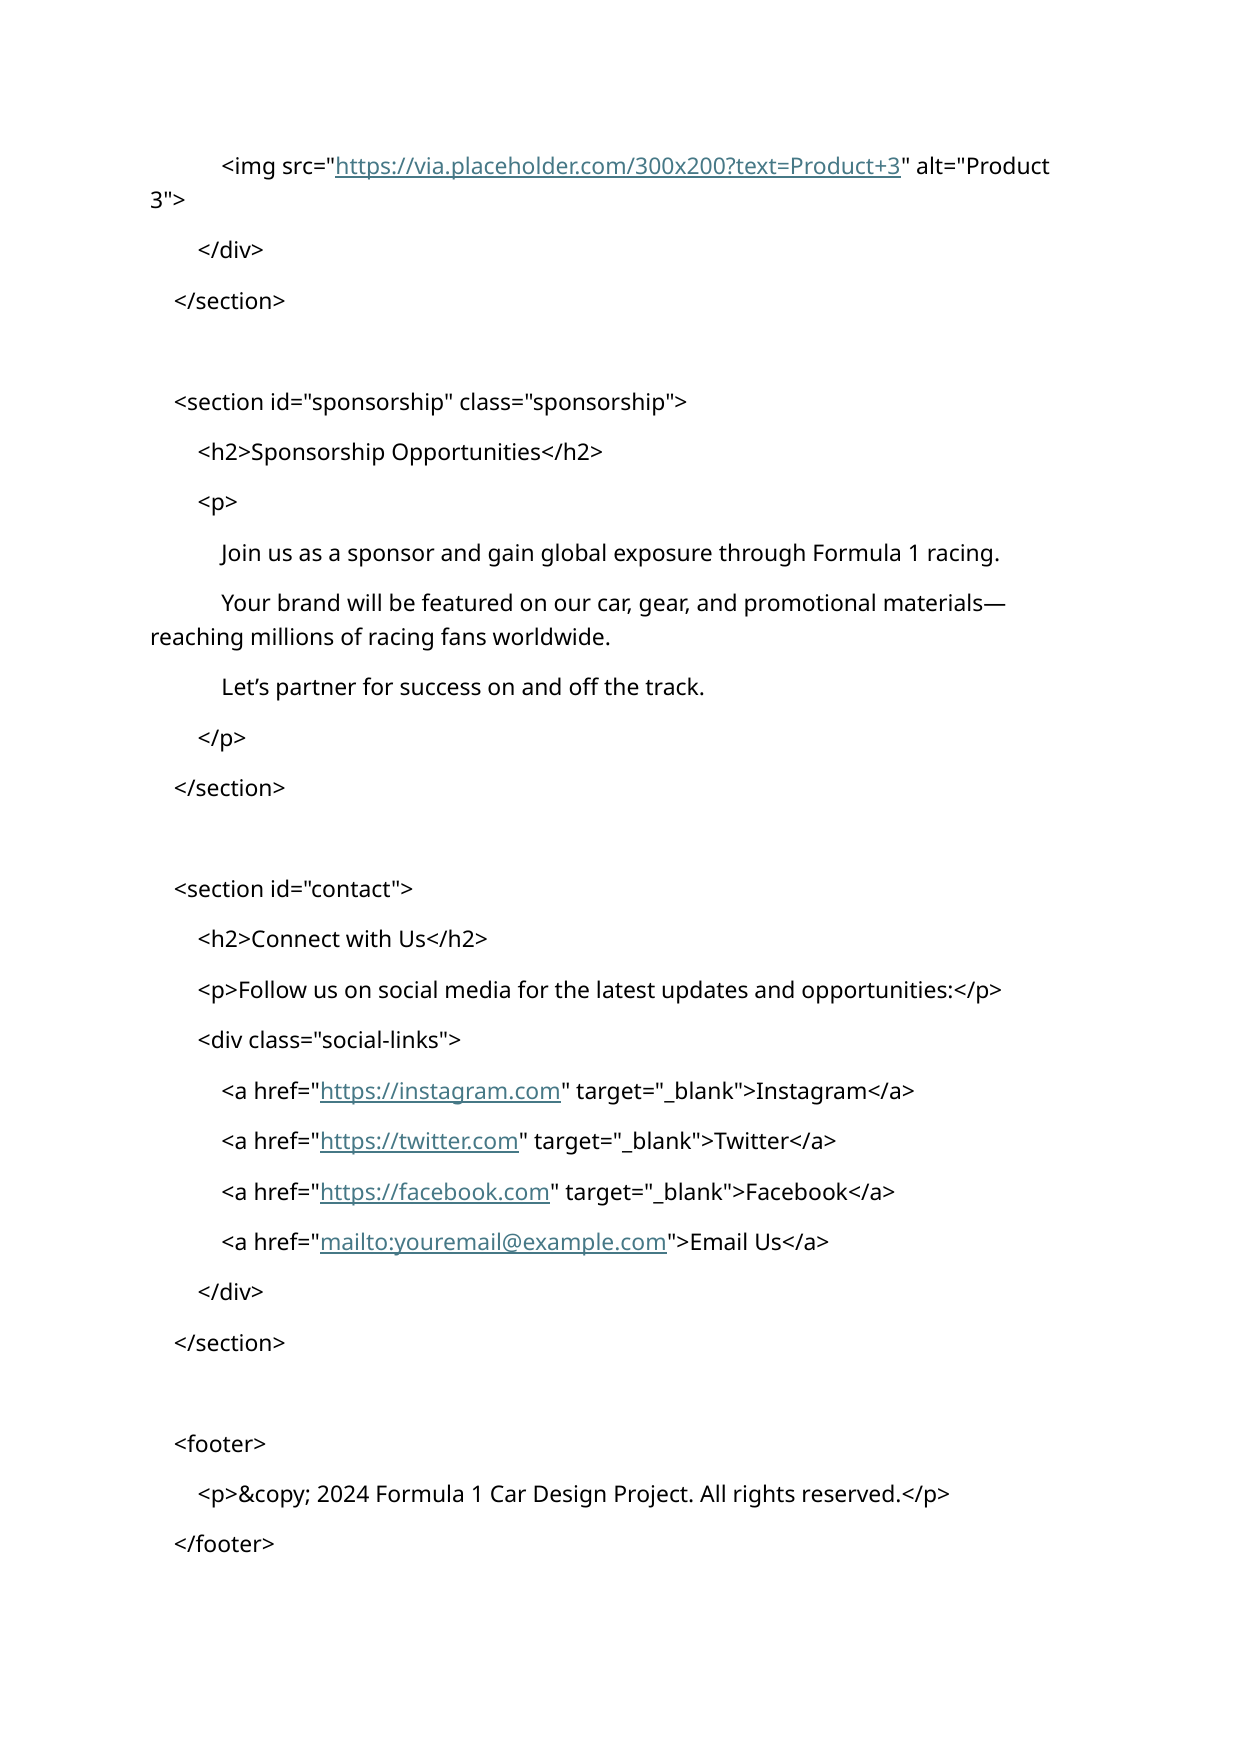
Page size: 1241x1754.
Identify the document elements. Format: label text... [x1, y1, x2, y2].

text <footer> [150, 1427, 1090, 1459]
text Your brand will be featured on our car, gear, and promotional materials—reaching millions of racing fans worldwide. [150, 587, 1090, 652]
text <p>Follow us on social media for the latest updates and opportunities:</p> [150, 974, 1090, 1005]
text </p> [150, 722, 1090, 753]
text <section id="sponsorship" class="sponsorship"> [150, 385, 1090, 417]
text <a href="https://facebook.com" target="_blank">Facebook</a> [150, 1175, 1090, 1207]
text <a href="mailto:youremail@example.com">Email Us</a> [150, 1226, 1090, 1257]
text Let’s partner for success on and off the track. [150, 671, 1090, 702]
text <p>&copy; 2024 Formula 1 Car Design Project. All rights reserved.</p> [150, 1478, 1090, 1509]
text <p> [150, 486, 1090, 517]
text <h2>Connect with Us</h2> [150, 923, 1090, 954]
text </div> [150, 234, 1090, 265]
text </footer> [150, 1528, 1090, 1559]
text <div class="social-links"> [150, 1024, 1090, 1055]
text <a href="https://instagram.com" target="_blank">Instagram</a> [150, 1074, 1090, 1106]
text <h2>Sponsorship Opportunities</h2> [150, 436, 1090, 467]
text Join us as a sponsor and gain global exposure through Formula 1 racing. [150, 537, 1090, 568]
text </section> [150, 772, 1090, 803]
text <a href="https://twitter.com" target="_blank">Twitter</a> [150, 1125, 1090, 1156]
text <img src="https://via.placeholder.com/300x200?text=Product+3" alt="Product 3"> [150, 150, 1090, 215]
text <section id="contact"> [150, 873, 1090, 904]
text </section> [150, 1327, 1090, 1358]
text </section> [150, 284, 1090, 316]
text </div> [150, 1276, 1090, 1307]
